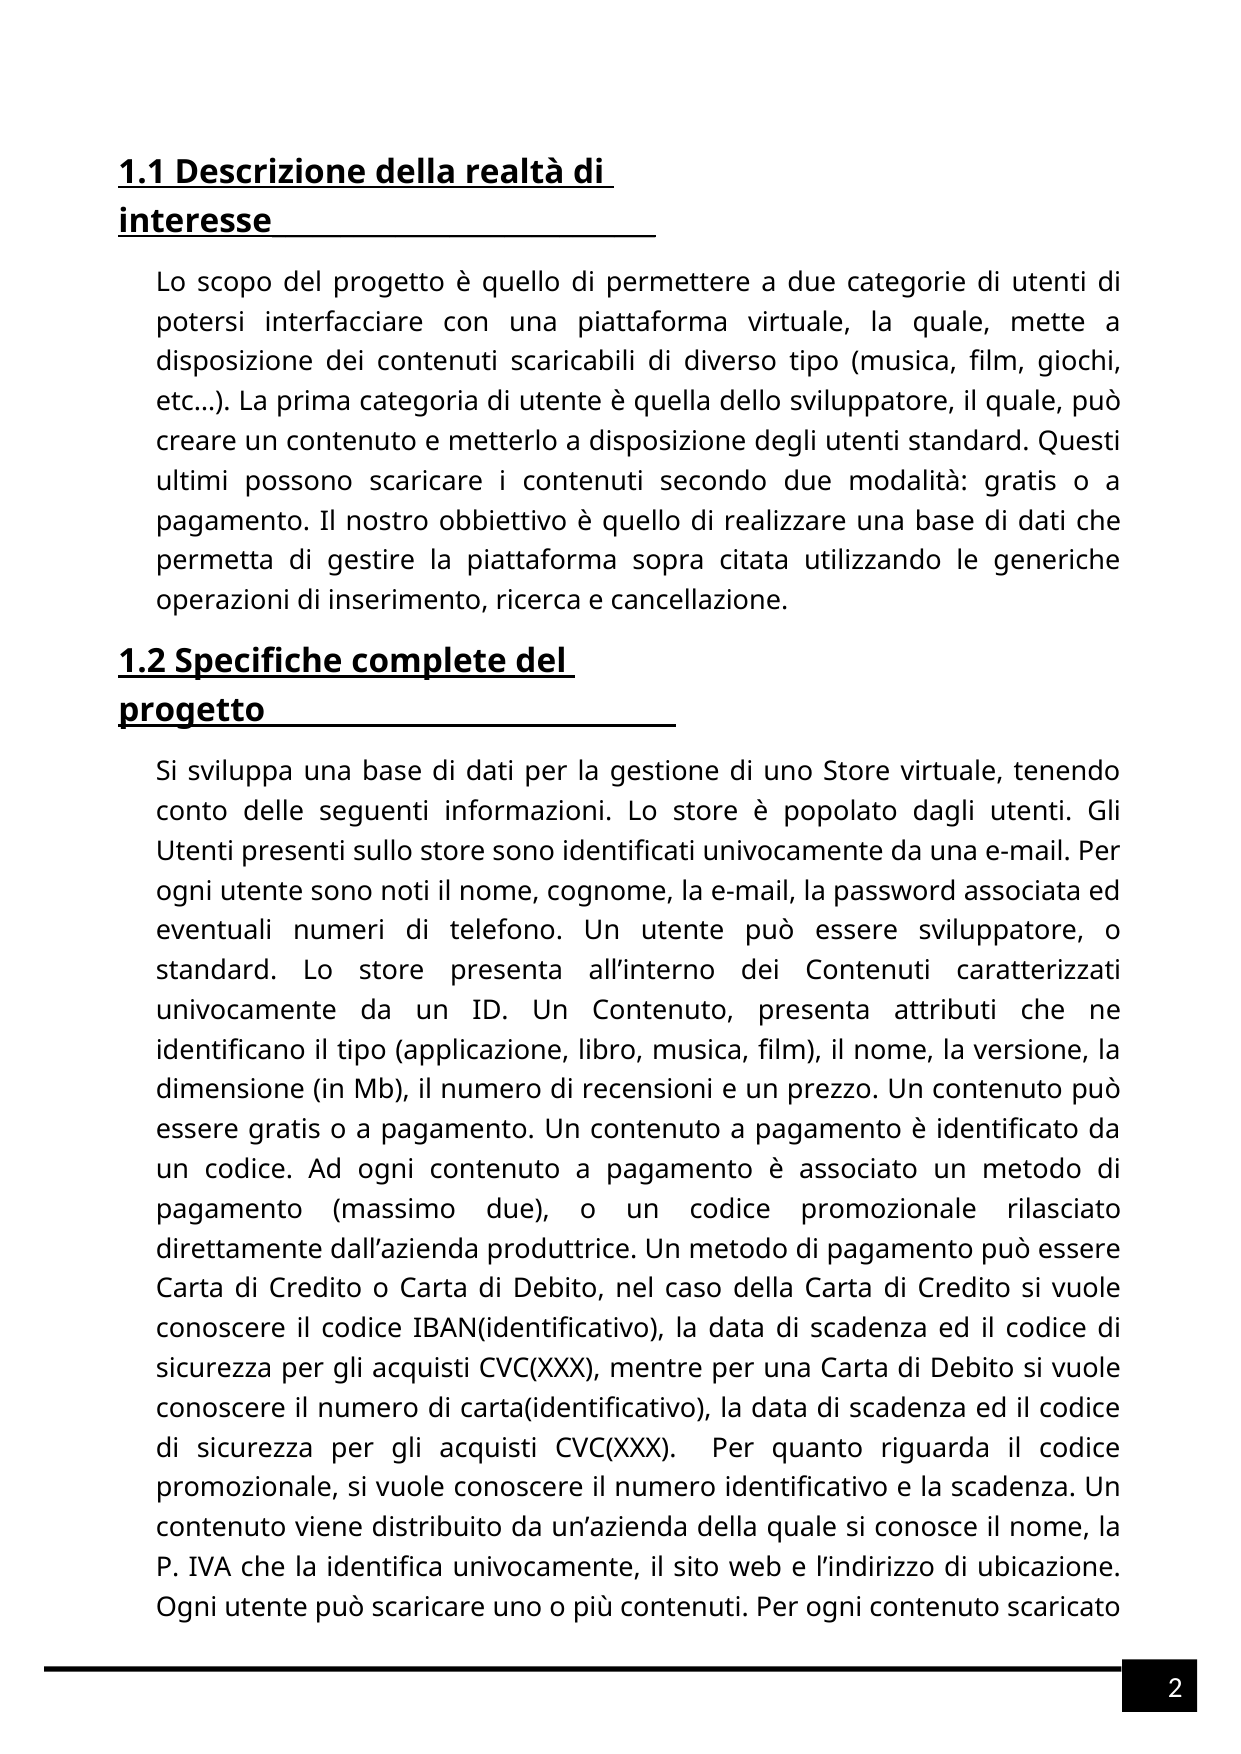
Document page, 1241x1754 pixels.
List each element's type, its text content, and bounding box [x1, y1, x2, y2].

text 1.2 Specifiche complete del progetto______________________________ [118, 637, 1122, 731]
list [156, 752, 1122, 1624]
text Lo scopo del progetto è quello di permettere a due categorie di utenti di potersi interfacciare con una piattaforma virtuale, la quale, mette a disposizione dei contenuti scaricabili di diverso tipo (musica, film, giochi, etc…). La prima categoria di utente è quella dello sviluppatore, il quale, può creare un contenuto e metterlo a disposizione degli utenti standard. Questi ultimi possono scaricare i contenuti secondo due modalità: gratis o a pagamento. Il nostro obbiettivo è quello di realizzare una base di dati che permetta di gestire la piattaforma sopra citata utilizzando le generiche operazioni di inserimento, ricerca e cancellazione. [156, 262, 1122, 617]
text 1.1 Descrizione della realtà di interesse____________________________ [118, 148, 1122, 242]
